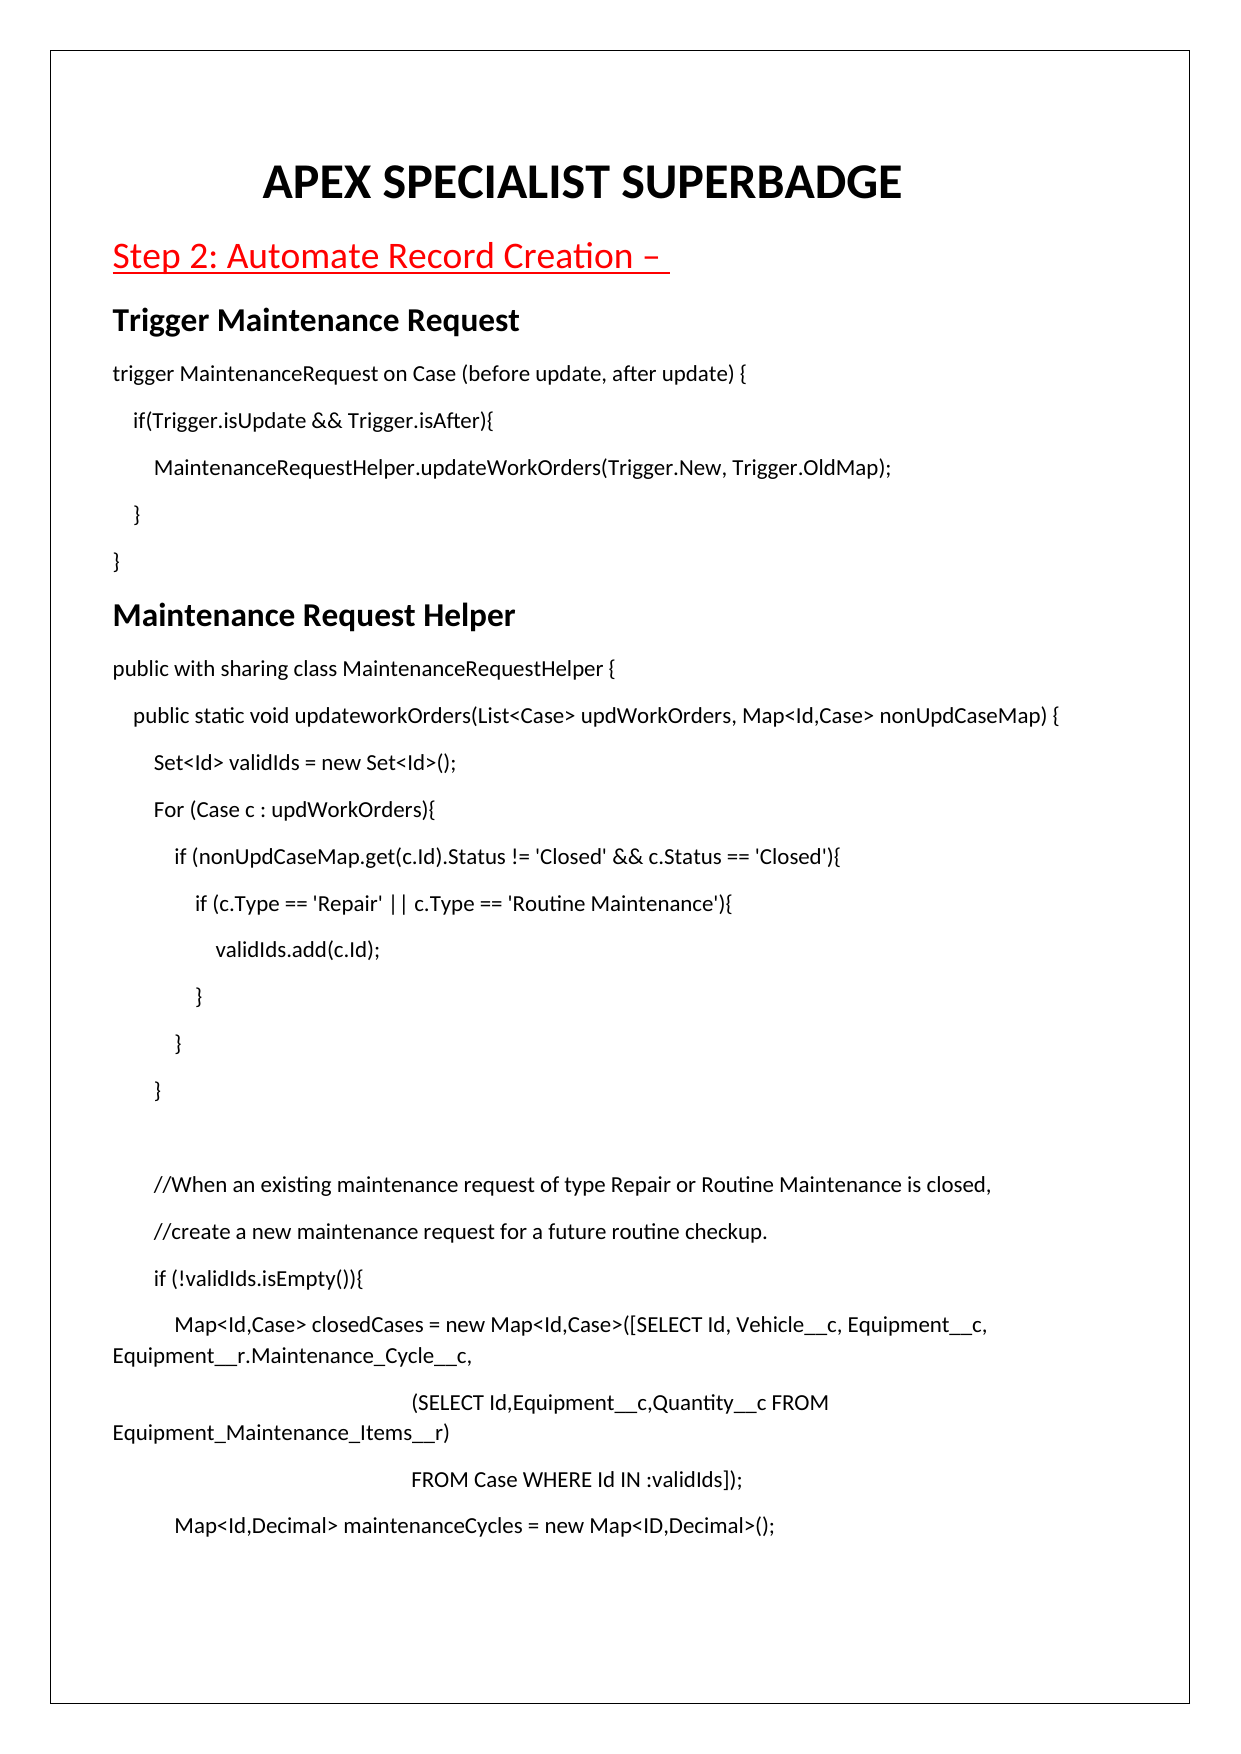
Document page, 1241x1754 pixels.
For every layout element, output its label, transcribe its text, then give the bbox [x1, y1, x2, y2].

text } [112, 982, 1128, 1010]
text Map<Id,Case> closedCases = new Map<Id,Case>([SELECT Id, Vehicle__c, Equipment__c, Equipment__r.Maintenance_Cycle__c, [112, 1311, 1128, 1369]
text MaintenanceRequestHelper.updateWorkOrders(Trigger.New, Trigger.OldMap); [112, 453, 1128, 481]
text Step 2: Automate Record Creation – [112, 232, 1128, 278]
text //create a new maintenance request for a future routine checkup. [112, 1217, 1128, 1245]
text Trigger Maintenance Request [112, 299, 1128, 339]
text APEX SPECIALIST SUPERBADGE [112, 150, 1128, 211]
text trigger MaintenanceRequest on Case (before update, after update) { [112, 359, 1128, 387]
text } [112, 547, 1128, 575]
text Set<Id> validIds = new Set<Id>(); [112, 748, 1128, 776]
text } [112, 1029, 1128, 1057]
text For (Case c : updWorkOrders){ [112, 795, 1128, 823]
text if (nonUpdCaseMap.get(c.Id).Status != 'Closed' && c.Status == 'Closed'){ [112, 842, 1128, 870]
text if (!validIds.isEmpty()){ [112, 1264, 1128, 1292]
text FROM Case WHERE Id IN :validIds]); [112, 1465, 1128, 1493]
text (SELECT Id,Equipment__c,Quantity__c FROM Equipment_Maintenance_Items__r) [112, 1388, 1128, 1446]
text public static void updateworkOrders(List<Case> updWorkOrders, Map<Id,Case> nonUpdCaseMap) { [112, 701, 1128, 729]
text if (c.Type == 'Repair' || c.Type == 'Routine Maintenance'){ [112, 889, 1128, 917]
text public with sharing class MaintenanceRequestHelper { [112, 654, 1128, 682]
text Map<Id,Decimal> maintenanceCycles = new Map<ID,Decimal>(); [112, 1512, 1128, 1539]
text } [112, 1076, 1128, 1104]
text } [112, 500, 1128, 528]
text Maintenance Request Helper [112, 594, 1128, 634]
text if(Trigger.isUpdate && Trigger.isAfter){ [112, 406, 1128, 434]
text validIds.add(c.Id); [112, 936, 1128, 963]
text //When an existing maintenance request of type Repair or Routine Maintenance is closed, [112, 1170, 1128, 1198]
